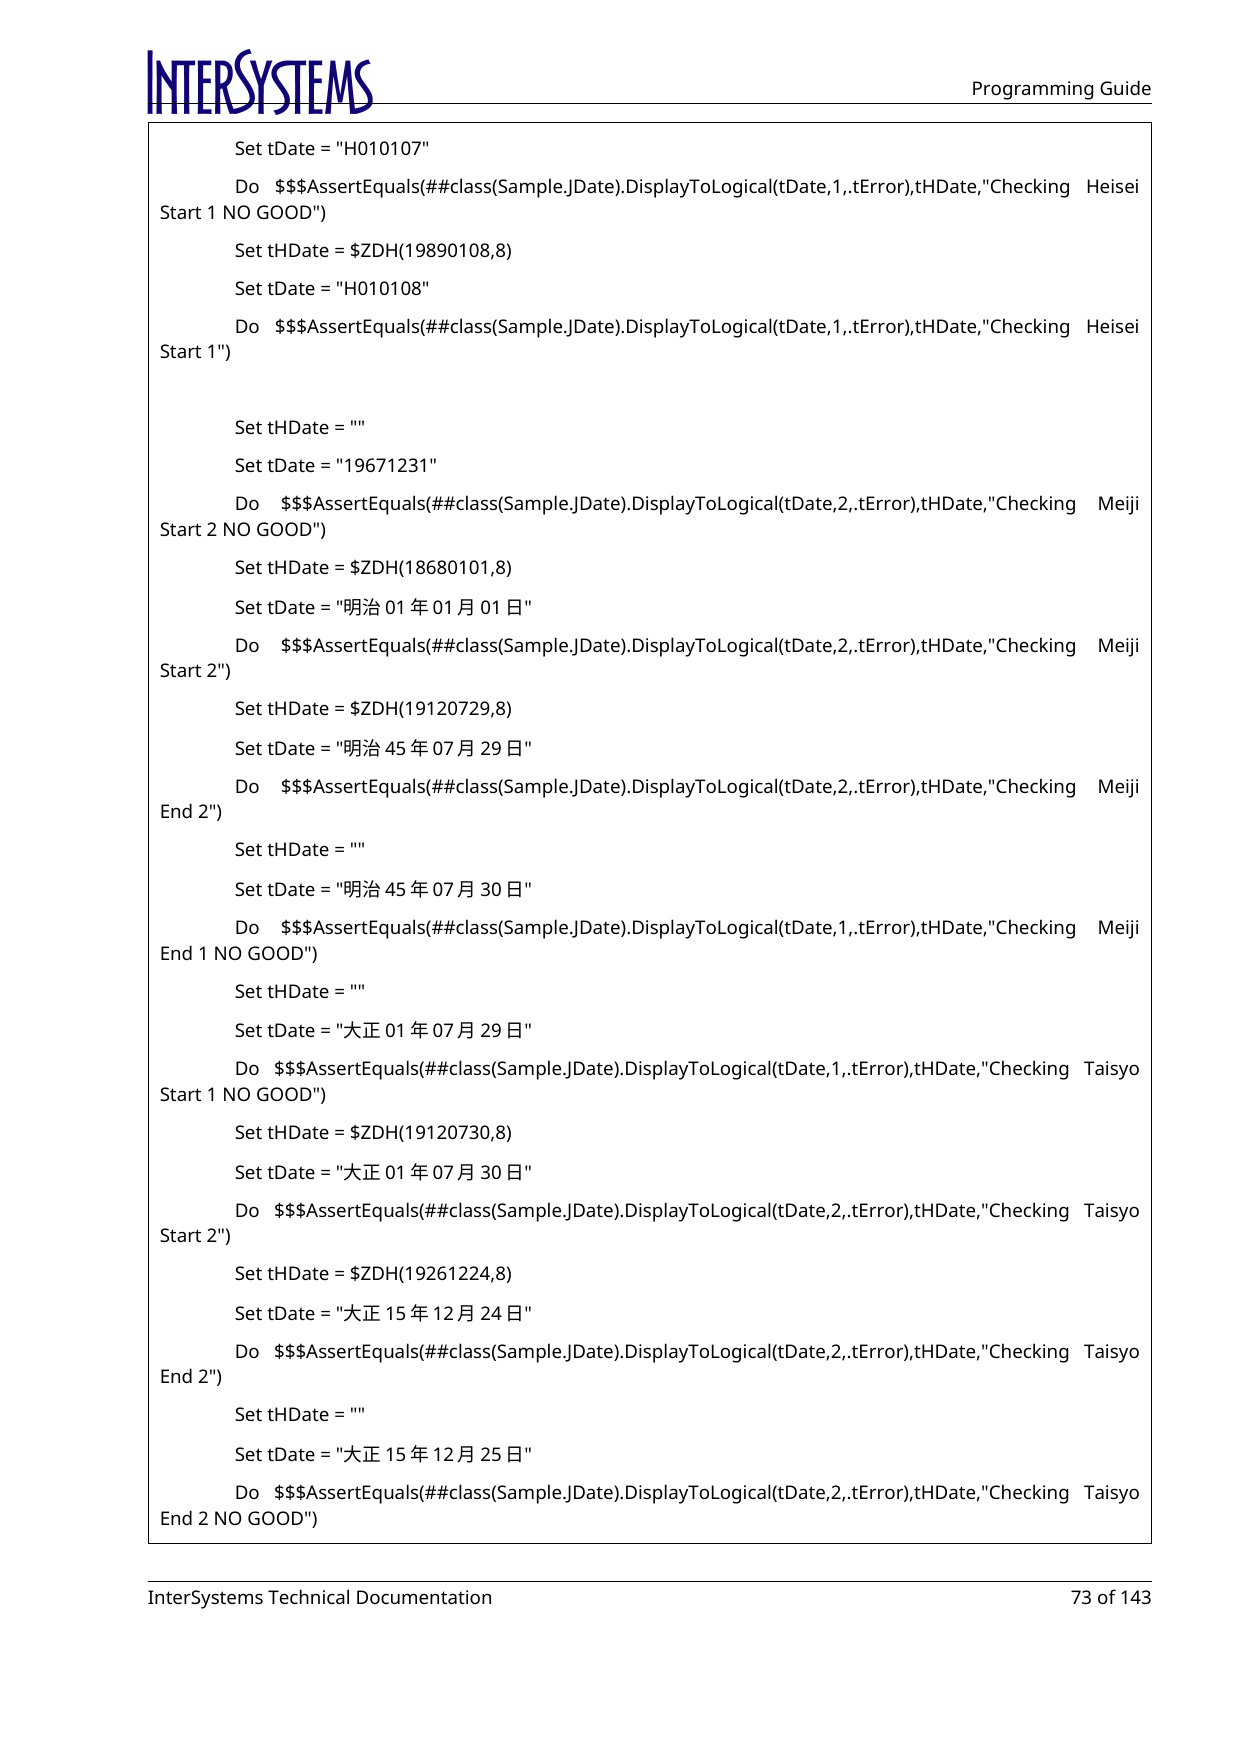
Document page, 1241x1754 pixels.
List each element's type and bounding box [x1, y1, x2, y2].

table_header [149, 123, 1151, 1543]
picture [147, 49, 373, 115]
